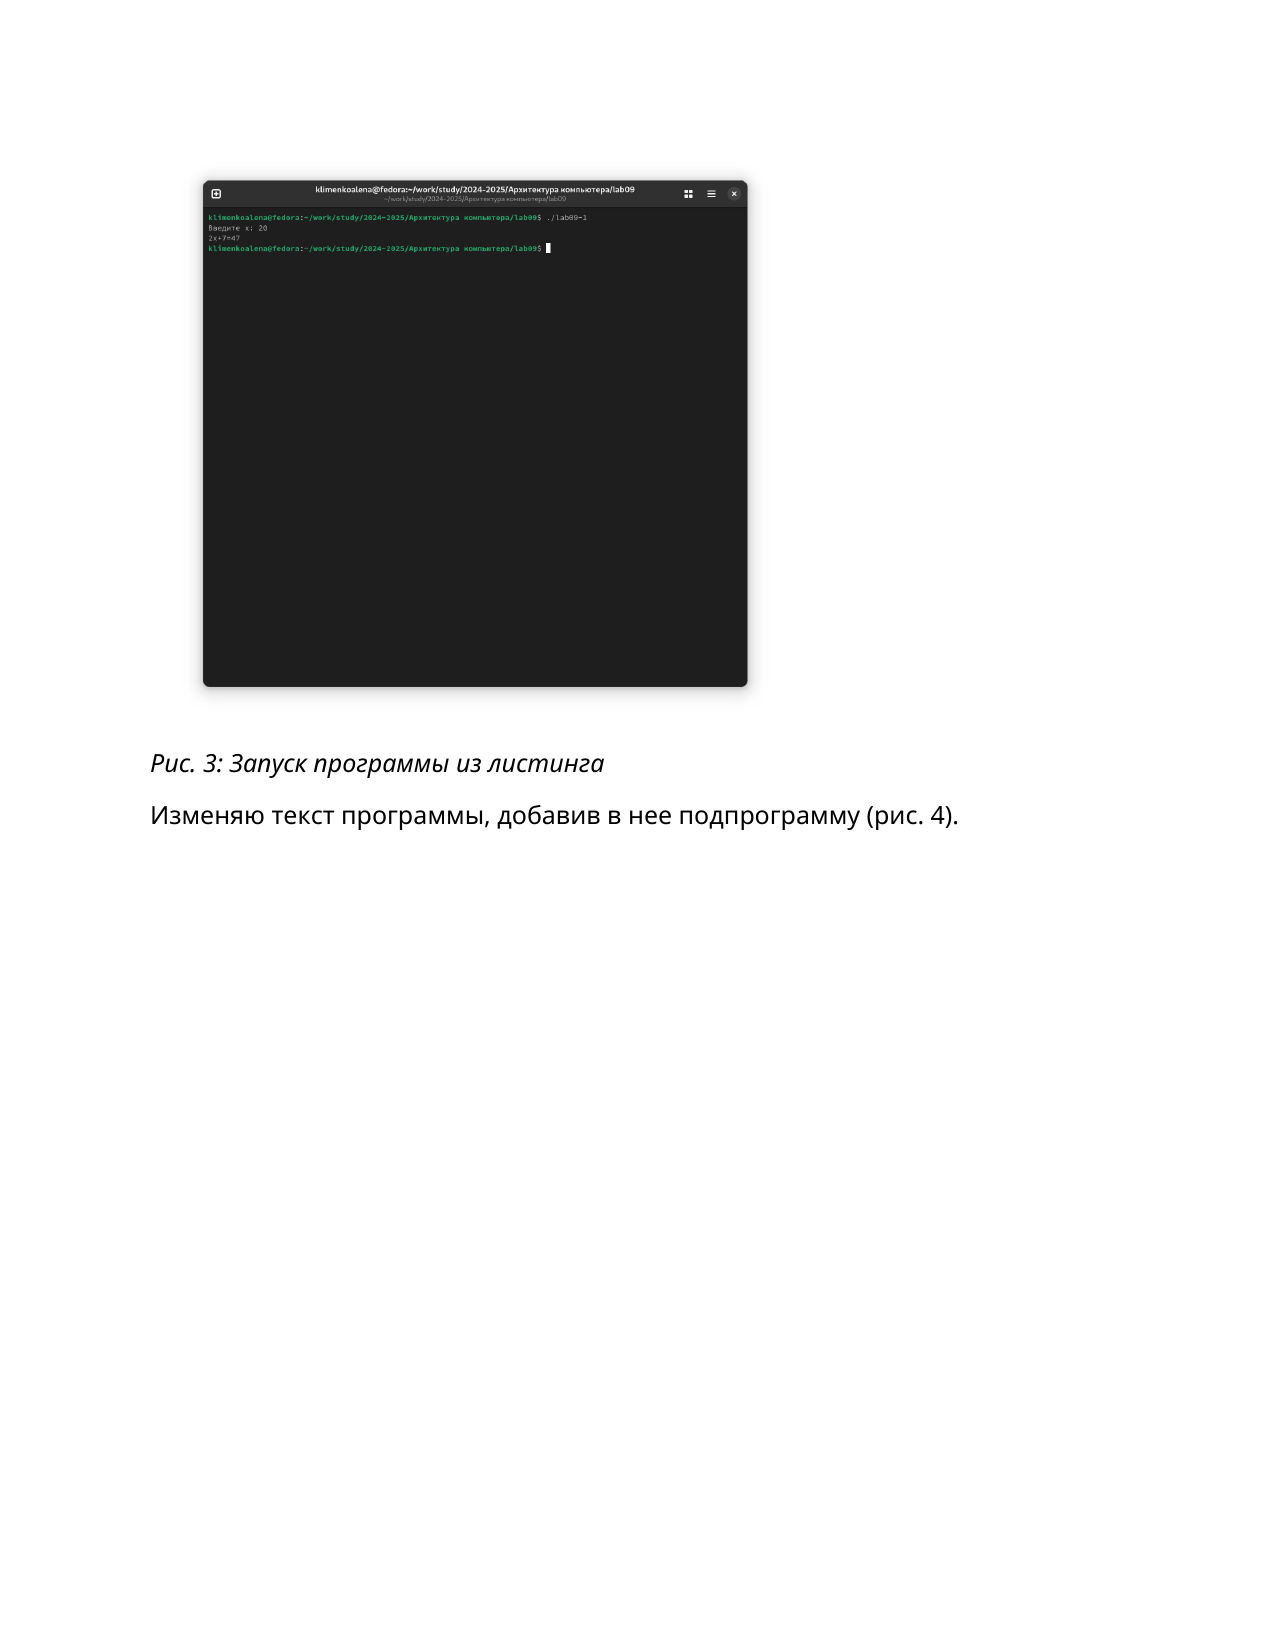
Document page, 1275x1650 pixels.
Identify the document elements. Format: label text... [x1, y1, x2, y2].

text Рис. 3: Запуск программы из листинга [150, 745, 1125, 779]
text Изменяю текст программы, добавив в нее подпрограмму (рис. 4). [150, 798, 1125, 832]
picture [168, 150, 782, 725]
